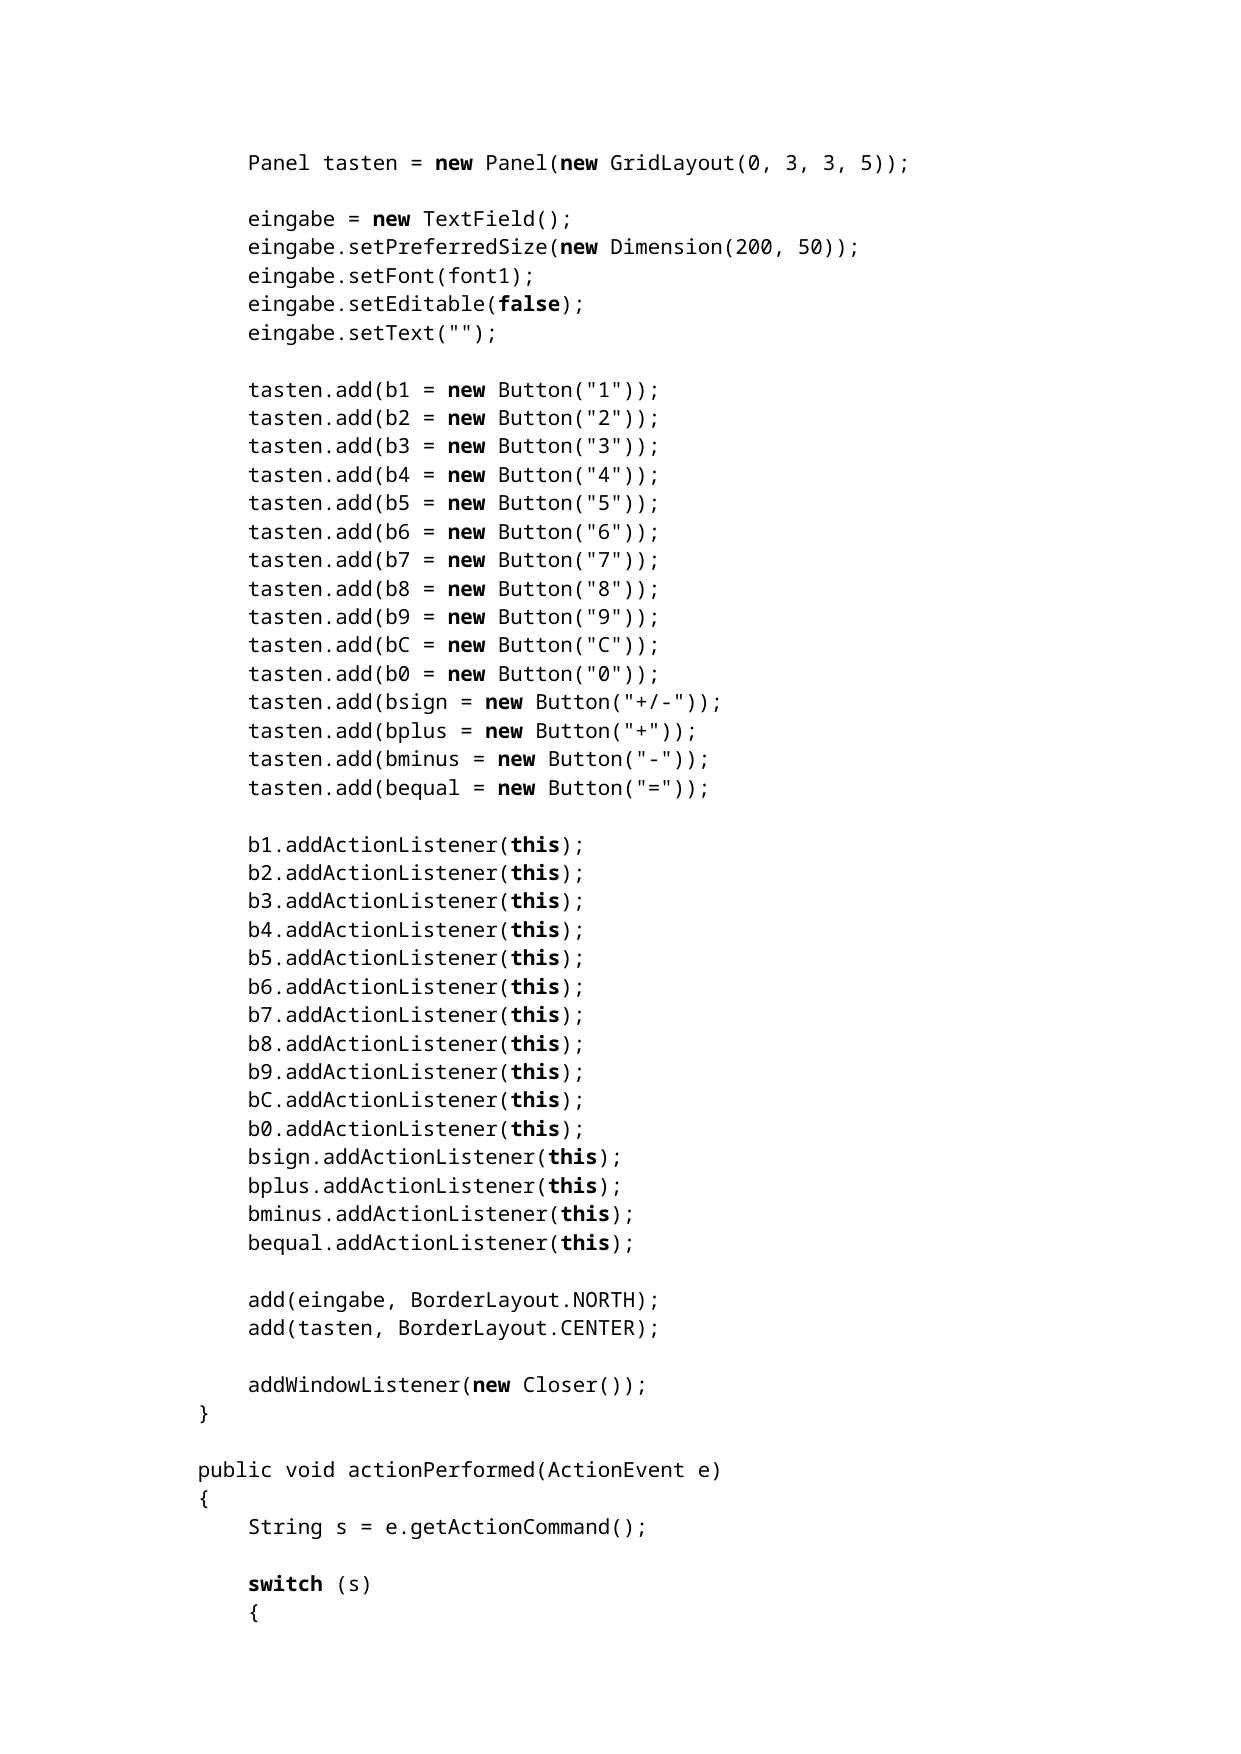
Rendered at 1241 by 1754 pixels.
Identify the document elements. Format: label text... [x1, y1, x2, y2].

text tasten.add(bsign = new Button("+/-")); [148, 687, 1093, 716]
text bplus.addActionListener(this); [148, 1171, 1093, 1199]
text tasten.add(b9 = new Button("9")); [148, 602, 1093, 631]
text tasten.add(b1 = new Button("1")); [148, 375, 1093, 403]
text eingabe.setPreferredSize(new Dimension(200, 50)); [148, 232, 1093, 261]
text tasten.add(b0 = new Button("0")); [148, 659, 1093, 687]
text b8.addActionListener(this); [148, 1029, 1093, 1057]
text bequal.addActionListener(this); [148, 1228, 1093, 1256]
text add(eingabe, BorderLayout.NORTH); [148, 1285, 1093, 1313]
text tasten.add(bminus = new Button("-")); [148, 744, 1093, 773]
text tasten.add(b5 = new Button("5")); [148, 488, 1093, 517]
text } [148, 1398, 1093, 1427]
text b5.addActionListener(this); [148, 943, 1093, 972]
text b7.addActionListener(this); [148, 1000, 1093, 1029]
text switch (s) [148, 1569, 1093, 1597]
text b1.addActionListener(this); [148, 830, 1093, 858]
text { [148, 1483, 1093, 1512]
text { [148, 1597, 1093, 1626]
text bC.addActionListener(this); [148, 1086, 1093, 1114]
text tasten.add(bequal = new Button("=")); [148, 773, 1093, 801]
text b4.addActionListener(this); [148, 915, 1093, 943]
text eingabe.setText(""); [148, 318, 1093, 346]
text eingabe.setEditable(false); [148, 289, 1093, 318]
text tasten.add(b7 = new Button("7")); [148, 545, 1093, 574]
text b9.addActionListener(this); [148, 1057, 1093, 1086]
text public void actionPerformed(ActionEvent e) [148, 1455, 1093, 1483]
text bsign.addActionListener(this); [148, 1142, 1093, 1171]
text tasten.add(b6 = new Button("6")); [148, 517, 1093, 545]
text tasten.add(b4 = new Button("4")); [148, 460, 1093, 488]
text addWindowListener(new Closer()); [148, 1370, 1093, 1398]
text tasten.add(b2 = new Button("2")); [148, 403, 1093, 432]
text b0.addActionListener(this); [148, 1114, 1093, 1142]
text eingabe = new TextField(); [148, 204, 1093, 232]
text b2.addActionListener(this); [148, 858, 1093, 887]
text eingabe.setFont(font1); [148, 261, 1093, 289]
text tasten.add(bplus = new Button("+")); [148, 716, 1093, 744]
text String s = e.getActionCommand(); [148, 1512, 1093, 1540]
text b6.addActionListener(this); [148, 972, 1093, 1000]
text b3.addActionListener(this); [148, 887, 1093, 915]
text add(tasten, BorderLayout.CENTER); [148, 1313, 1093, 1342]
text Panel tasten = new Panel(new GridLayout(0, 3, 3, 5)); [148, 148, 1093, 176]
text bminus.addActionListener(this); [148, 1199, 1093, 1228]
text tasten.add(b8 = new Button("8")); [148, 574, 1093, 602]
text tasten.add(bC = new Button("C")); [148, 631, 1093, 659]
text tasten.add(b3 = new Button("3")); [148, 432, 1093, 460]
